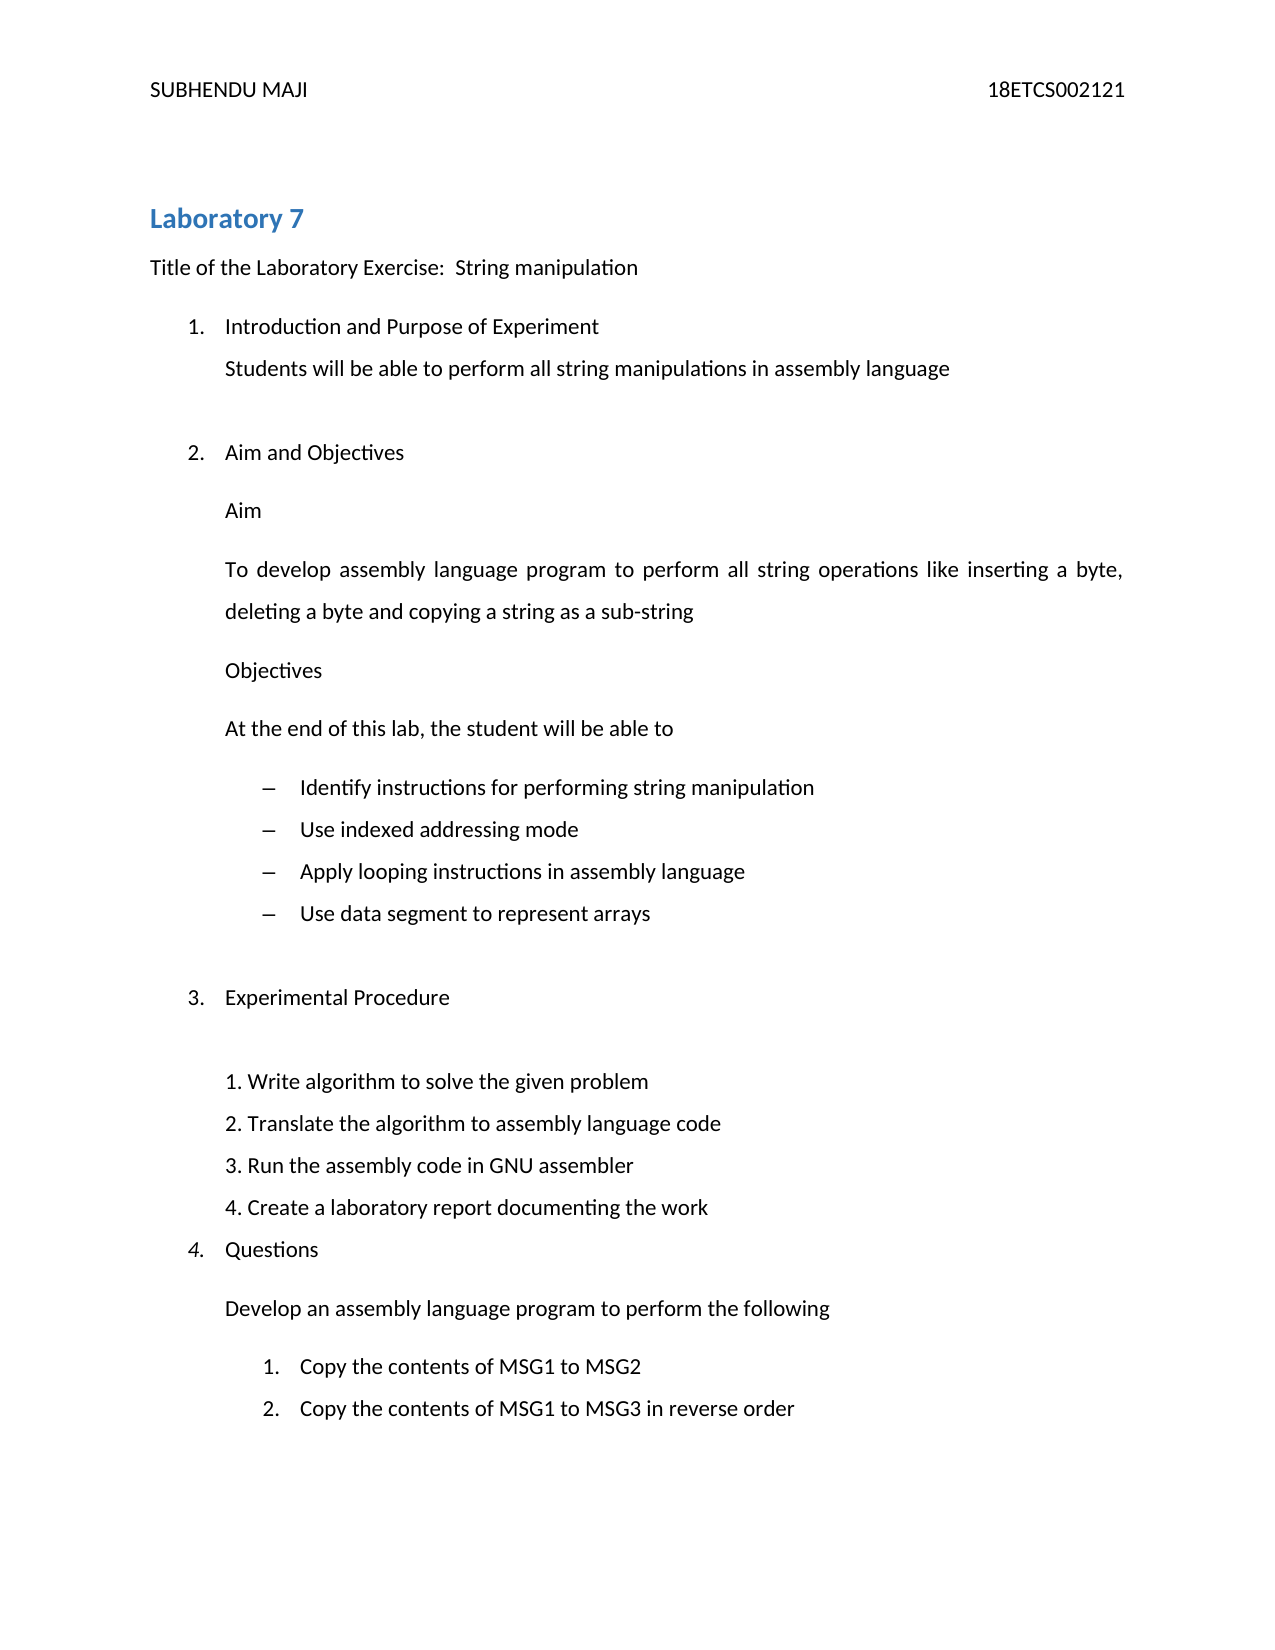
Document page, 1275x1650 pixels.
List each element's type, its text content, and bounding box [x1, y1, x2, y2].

list Aim and Objectives [187, 438, 1125, 466]
list 3. Run the assembly code in GNU assembler [225, 1151, 1125, 1179]
list Identify instructions for performing string manipulation [262, 773, 1125, 801]
list Use data segment to represent arrays [262, 899, 1125, 927]
text Objectives [187, 656, 1125, 684]
list To develop assembly language program to perform all string operations like inserting a byte, deleting a byte and copying a string as a sub-string [225, 555, 1125, 625]
list 4. Create a laboratory report documenting the work [225, 1193, 1125, 1221]
text At the end of this lab, the student will be able to [187, 714, 1125, 743]
list Experimental Procedure [187, 983, 1125, 1011]
list 1. Write algorithm to solve the given problem [225, 1067, 1125, 1095]
list Introduction and Purpose of Experiment [187, 312, 1125, 340]
subtitle Laboratory 7 [150, 200, 1125, 236]
list Questions [187, 1235, 1125, 1263]
text Aim [187, 497, 1125, 525]
text Title of the Laboratory Exercise: String manipulation [150, 253, 1125, 281]
list Students will be able to perform all string manipulations in assembly language [225, 354, 1125, 382]
list Use indexed addressing mode [262, 815, 1125, 843]
list Copy the contents of MSG1 to MSG2 [262, 1352, 1125, 1380]
list Copy the contents of MSG1 to MSG3 in reverse order [262, 1394, 1125, 1422]
list Apply looping instructions in assembly language [262, 857, 1125, 885]
text Develop an assembly language program to perform the following [225, 1294, 1125, 1322]
list 2. Translate the algorithm to assembly language code [225, 1109, 1125, 1137]
